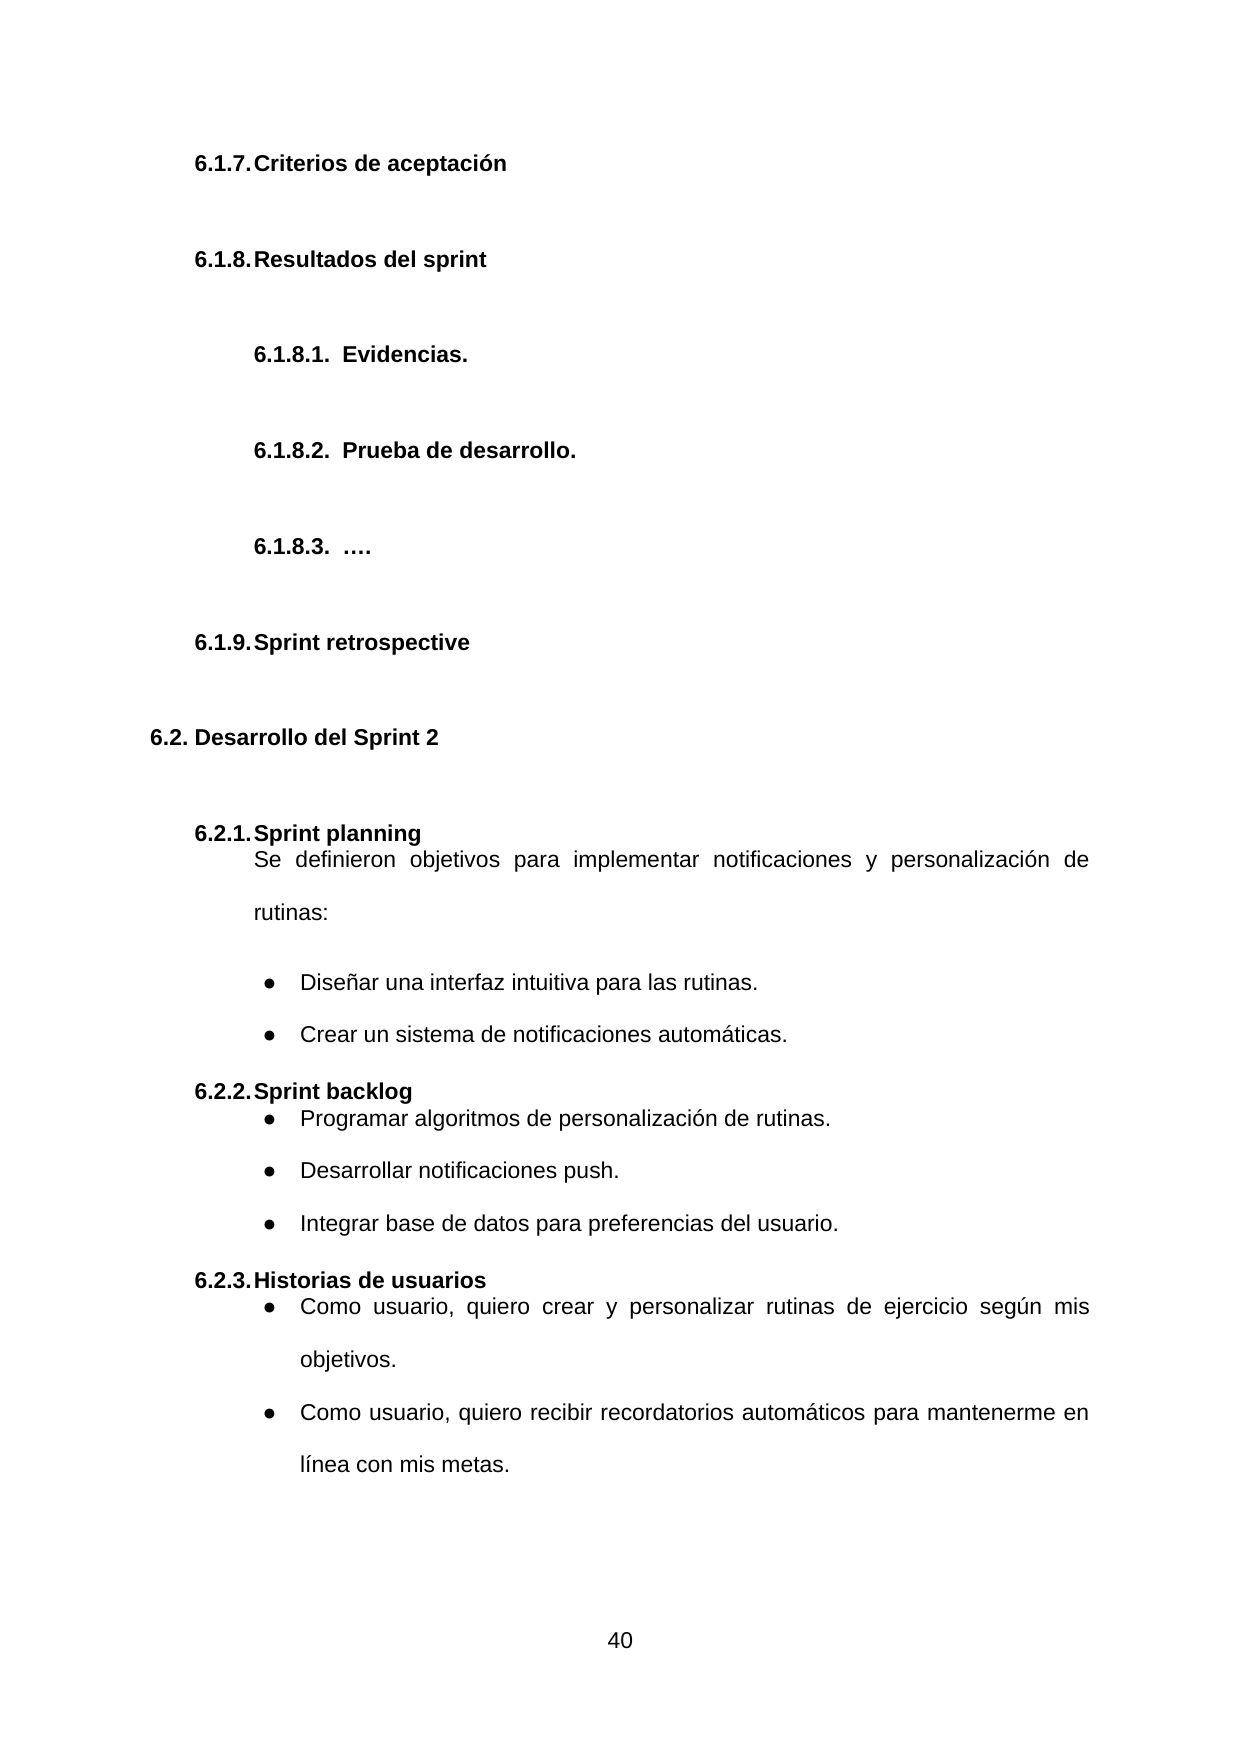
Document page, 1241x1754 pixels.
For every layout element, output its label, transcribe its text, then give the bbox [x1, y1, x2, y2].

text Se definieron objetivos para implementar notificaciones y personalización de rutinas: [253, 846, 1090, 926]
list Crear un sistema de notificaciones automáticas. [262, 1021, 1090, 1048]
subtitle Sprint retrospective [194, 629, 1090, 655]
list Como usuario, quiero recibir recordatorios automáticos para mantenerme en línea con mis metas. [262, 1398, 1090, 1478]
subtitle Evidencias. [253, 341, 1090, 368]
subtitle Historias de usuarios [194, 1267, 1090, 1293]
subtitle Desarrollo del Sprint 2 [150, 724, 1090, 751]
list Integrar base de datos para preferencias del usuario. [262, 1210, 1090, 1236]
subtitle Prueba de desarrollo. [253, 437, 1090, 463]
subtitle Sprint planning [194, 820, 1090, 846]
subtitle Criterios de aceptación [194, 150, 1090, 176]
subtitle Resultados del sprint [194, 246, 1090, 272]
list Desarrollar notificaciones push. [262, 1157, 1090, 1183]
subtitle …. [253, 533, 1090, 559]
subtitle Sprint backlog [194, 1078, 1090, 1104]
list Como usuario, quiero crear y personalizar rutinas de ejercicio según mis objetivos. [262, 1293, 1090, 1372]
list Diseñar una interfaz intuitiva para las rutinas. [262, 968, 1090, 995]
list Programar algoritmos de personalización de rutinas. [262, 1104, 1090, 1131]
